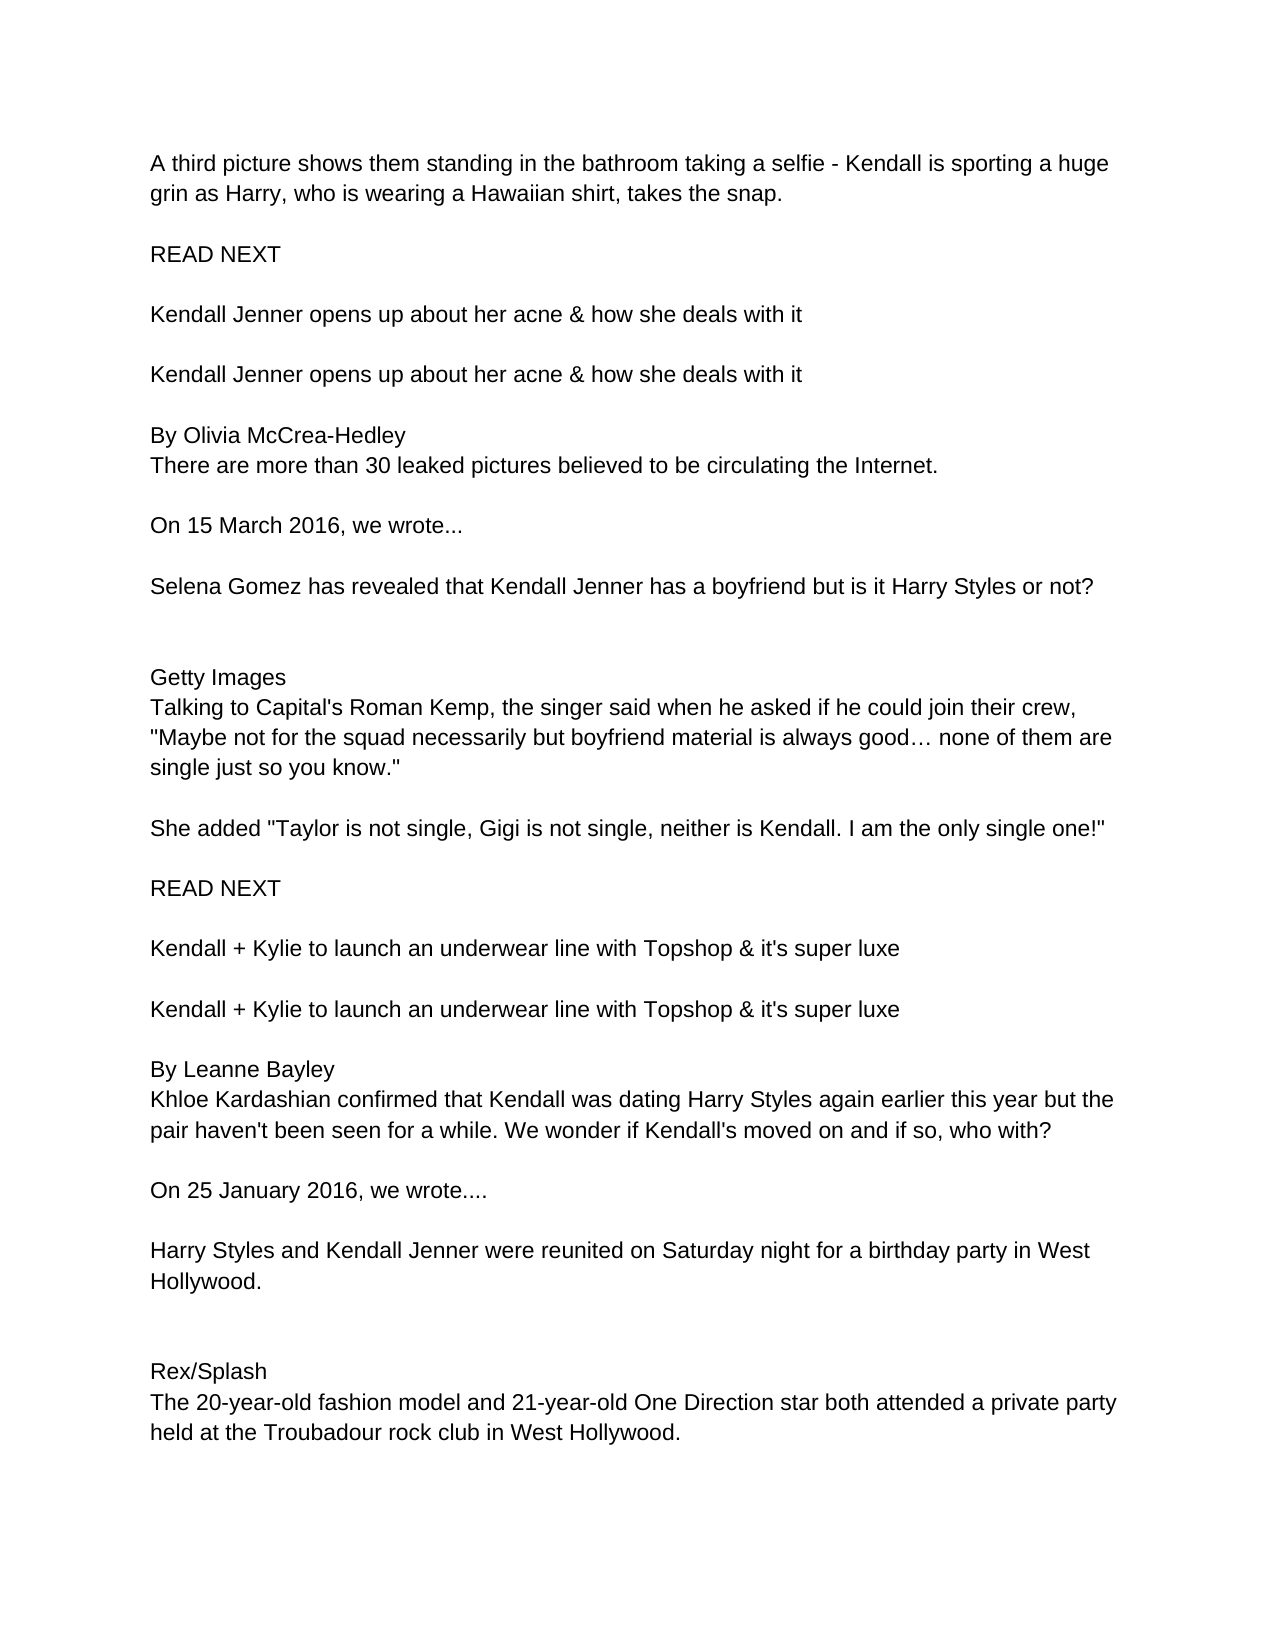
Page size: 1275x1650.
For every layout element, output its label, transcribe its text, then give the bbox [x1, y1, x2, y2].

text Kendall Jenner opens up about her acne & how she deals with it [150, 361, 1125, 388]
text Rex/Splash [150, 1358, 1125, 1385]
text Harry Styles and Kendall Jenner were reunited on Saturday night for a birthday party in West Hollywood. [150, 1237, 1125, 1294]
text A third picture shows them standing in the bathroom taking a selfie - Kendall is sporting a huge grin as Harry, who is wearing a Hawaiian shirt, takes the snap. [150, 150, 1125, 207]
text The 20-year-old fashion model and 21-year-old One Direction star both attended a private party held at the Troubadour rock club in West Hollywood. [150, 1388, 1125, 1445]
text READ NEXT [150, 875, 1125, 901]
text Kendall + Kylie to launch an underwear line with Topshop & it's super luxe [150, 935, 1125, 962]
text Kendall + Kylie to launch an underwear line with Topshop & it's super luxe [150, 996, 1125, 1022]
text READ NEXT [150, 241, 1125, 267]
text Selena Gomez has revealed that Kendall Jenner has a boyfriend but is it Harry Styles or not? [150, 573, 1125, 599]
text Kendall Jenner opens up about her acne & how she deals with it [150, 301, 1125, 327]
text Talking to Capital's Roman Kemp, the singer said when he asked if he could join their crew, "Maybe not for the squad necessarily but boyfriend material is always good… none of them are single just so you know." [150, 694, 1125, 781]
text On 15 March 2016, we wrote... [150, 512, 1125, 539]
text She added "Taylor is not single, Gigi is not single, neither is Kendall. I am the only single one!" [150, 814, 1125, 841]
text There are more than 30 leaked pictures believed to be circulating the Internet. [150, 452, 1125, 478]
text By Leanne Bayley [150, 1056, 1125, 1083]
text Khloe Kardashian confirmed that Kendall was dating Harry Styles again earlier this year but the pair haven't been seen for a while. We wonder if Kendall's moved on and if so, who with? [150, 1086, 1125, 1143]
text By Olivia McCrea-Hedley [150, 422, 1125, 448]
text Getty Images [150, 663, 1125, 690]
text On 25 January 2016, we wrote.... [150, 1177, 1125, 1203]
